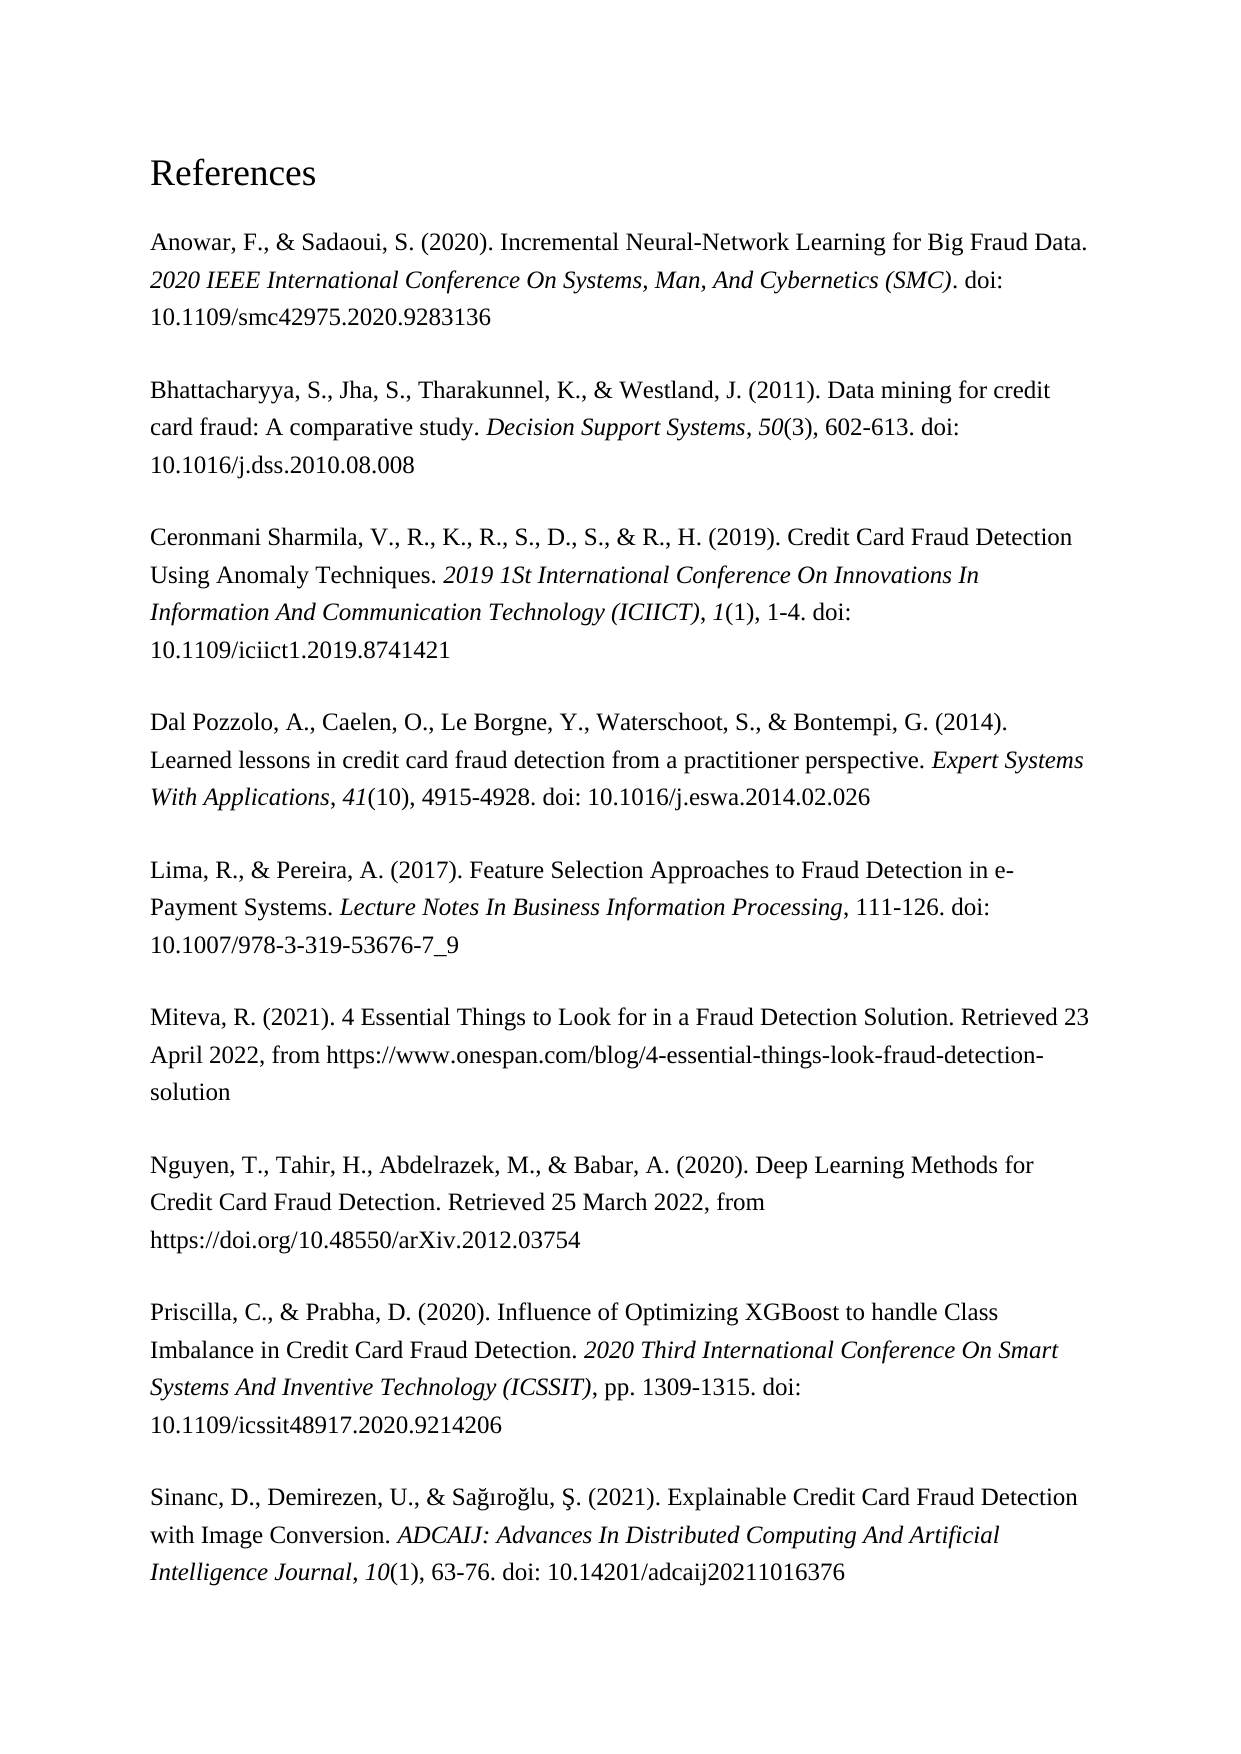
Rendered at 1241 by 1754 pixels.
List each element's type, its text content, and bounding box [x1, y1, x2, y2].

text Priscilla, C., & Prabha, D. (2020). Influence of Optimizing XGBoost to handle Class Imbalance in Credit Card Fraud Detection. 2020 Third International Conference On Smart Systems And Inventive Technology (ICSSIT), pp. 1309-1315. doi: 10.1109/icssit48917.2020.9214206 [150, 1291, 1090, 1441]
text Bhattacharyya, S., Jha, S., Tharakunnel, K., & Westland, J. (2011). Data mining for credit card fraud: A comparative study. Decision Support Systems, 50(3), 602-613. doi: 10.1016/j.dss.2010.08.008 [150, 368, 1090, 481]
text Sinanc, D., Demirezen, U., & Sağıroğlu, Ş. (2021). Explainable Credit Card Fraud Detection with Image Conversion. ADCAIJ: Advances In Distributed Computing And Artificial Intelligence Journal, 10(1), 63-76. doi: 10.14201/adcaij20211016376 [150, 1476, 1090, 1588]
text References [150, 150, 1090, 193]
text Ceronmani Sharmila, V., R., K., R., S., D., S., & R., H. (2019). Credit Card Fraud Detection Using Anomaly Techniques. 2019 1St International Conference On Innovations In Information And Communication Technology (ICIICT), 1(1), 1-4. doi: 10.1109/iciict1.2019.8741421 [150, 516, 1090, 666]
text Miteva, R. (2021). 4 Essential Things to Look for in a Fraud Detection Solution. Retrieved 23 April 2022, from https://www.onespan.com/blog/4-essential-things-look-fraud-detection-solution [150, 996, 1090, 1108]
text Lima, R., & Pereira, A. (2017). Feature Selection Approaches to Fraud Detection in e-Payment Systems. Lecture Notes In Business Information Processing, 111-126. doi: 10.1007/978-3-319-53676-7_9 [150, 848, 1090, 961]
text Nguyen, T., Tahir, H., Abdelrazek, M., & Babar, A. (2020). Deep Learning Methods for Credit Card Fraud Detection. Retrieved 25 March 2022, from https://doi.org/10.48550/arXiv.2012.03754 [150, 1143, 1090, 1256]
text Anowar, F., & Sadaoui, S. (2020). Incremental Neural-Network Learning for Big Fraud Data. 2020 IEEE International Conference On Systems, Man, And Cybernetics (SMC). doi: 10.1109/smc42975.2020.9283136 [150, 221, 1090, 333]
text Dal Pozzolo, A., Caelen, O., Le Borgne, Y., Waterschoot, S., & Bontempi, G. (2014). Learned lessons in credit card fraud detection from a practitioner perspective. Expert Systems With Applications, 41(10), 4915-4928. doi: 10.1016/j.eswa.2014.02.026 [150, 701, 1090, 813]
